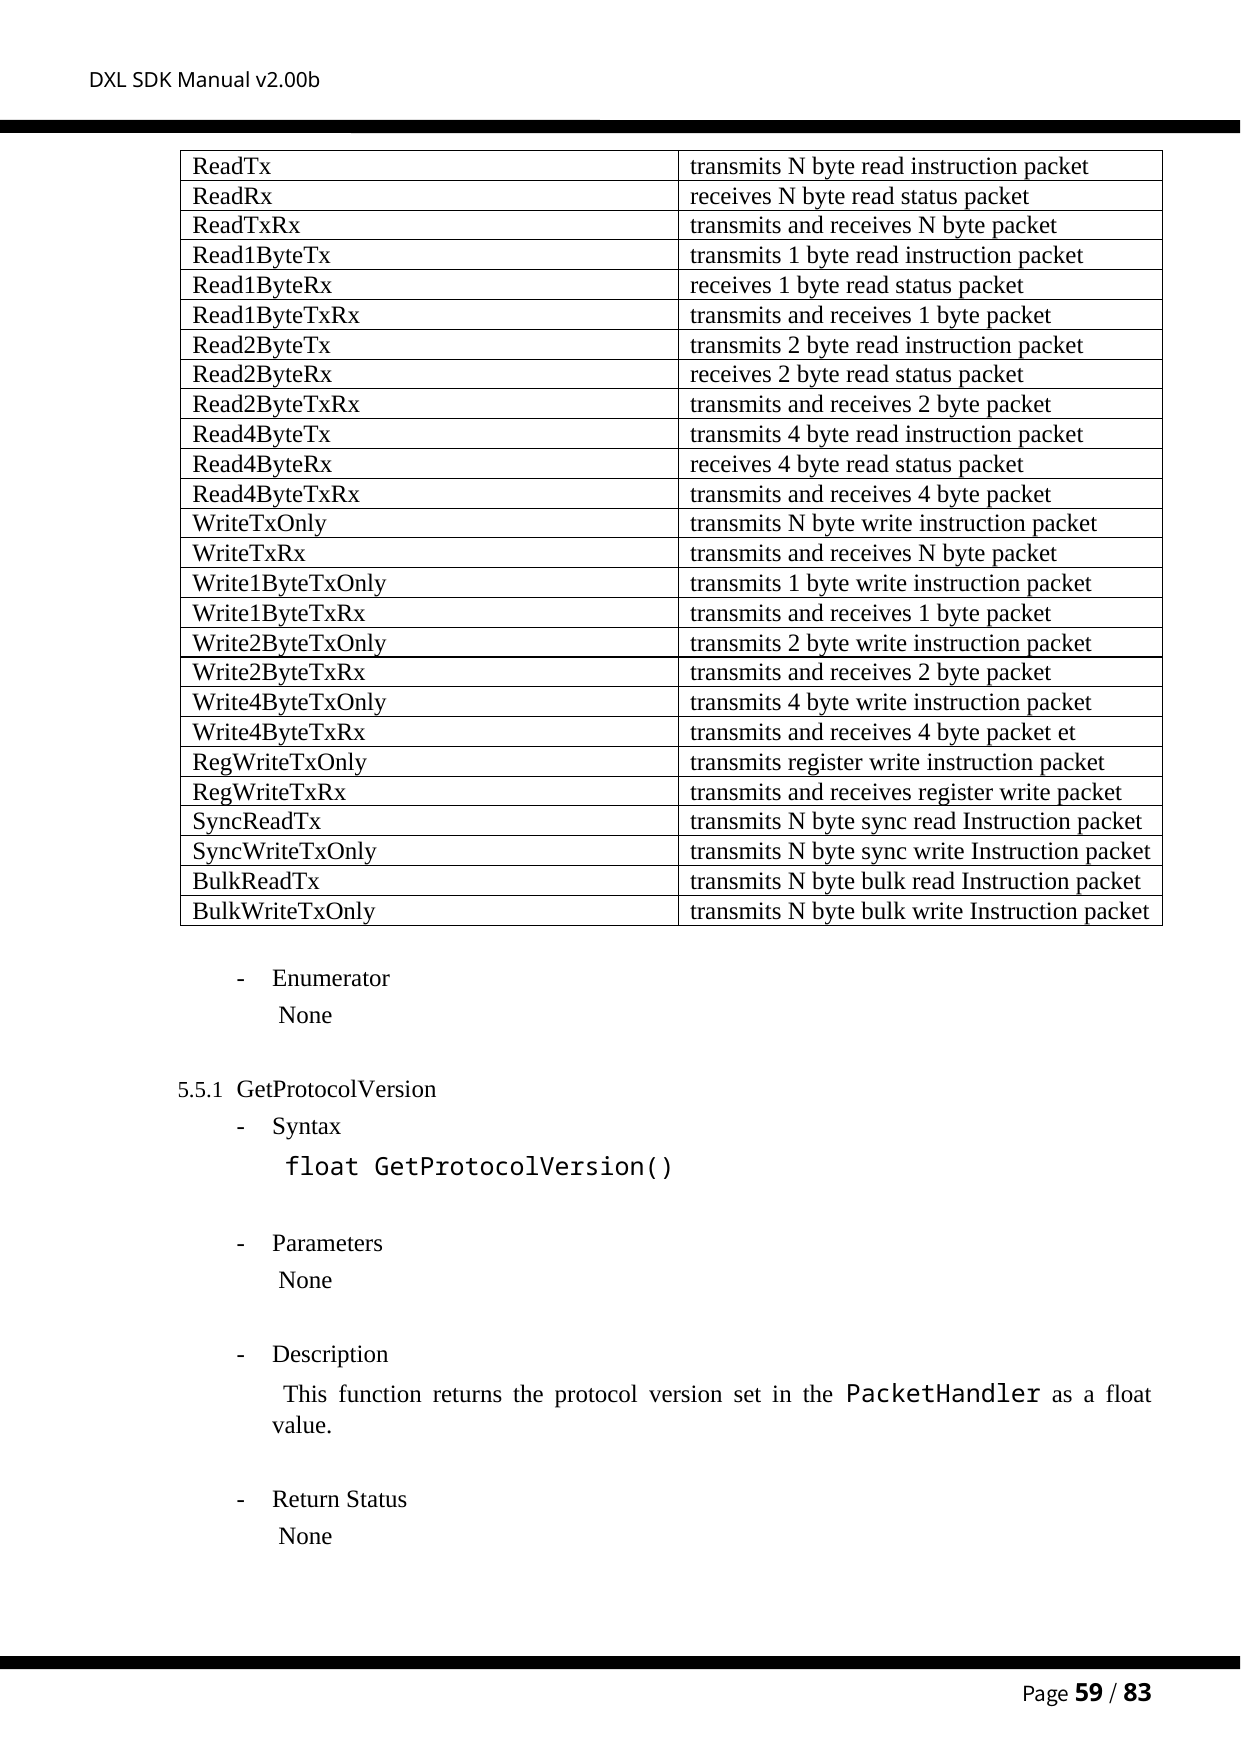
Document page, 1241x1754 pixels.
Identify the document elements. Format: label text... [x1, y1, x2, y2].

list Description [236, 1339, 1152, 1368]
list Parameters [236, 1228, 1152, 1256]
table_cell receives 4 byte read status packet [679, 449, 1162, 478]
table_cell Write1ByteTxRx [181, 598, 678, 627]
table_cell Write1ByteTxOnly [181, 568, 678, 597]
table_cell transmits and receives N byte packet [679, 211, 1162, 239]
table_cell Read4ByteTxRx [181, 479, 678, 507]
table_cell transmits N byte write instruction packet [679, 509, 1162, 537]
table_cell RegWriteTxRx [181, 777, 678, 805]
table_cell Read2ByteTx [181, 330, 678, 358]
table_cell WriteTxOnly [181, 509, 678, 537]
table_cell transmits 1 byte read instruction packet [679, 240, 1162, 269]
table_cell Write2ByteTxOnly [181, 628, 678, 656]
table_cell Write4ByteTxRx [181, 717, 678, 746]
table_cell transmits 1 byte write instruction packet [679, 568, 1162, 597]
table_cell ReadTxRx [181, 211, 678, 239]
table_cell transmits 2 byte write instruction packet [679, 628, 1162, 656]
list None [272, 1265, 1152, 1293]
table_cell Read4ByteTx [181, 419, 678, 448]
table_cell Read2ByteTxRx [181, 389, 678, 418]
table_cell Read1ByteTx [181, 240, 678, 269]
table_cell receives N byte read status packet [679, 181, 1162, 209]
table_cell Read2ByteRx [181, 360, 678, 388]
list None [272, 1521, 1152, 1550]
table_cell transmits register write instruction packet [679, 747, 1162, 776]
table_cell transmits and receives 2 byte packet [679, 389, 1162, 418]
list float GetProtocolVersion() [272, 1148, 1152, 1182]
table_cell transmits N byte sync read Instruction packet [679, 806, 1162, 835]
table_cell transmits 4 byte write instruction packet [679, 687, 1162, 716]
list This function returns the protocol version set in the PacketHandler as a float value. [272, 1376, 1152, 1439]
list Syntax [236, 1111, 1152, 1140]
table_cell BulkReadTx [181, 866, 678, 895]
table_cell WriteTxRx [181, 538, 678, 567]
table_cell ReadRx [181, 181, 678, 209]
table_cell Write4ByteTxOnly [181, 687, 678, 716]
table_cell SyncReadTx [181, 806, 678, 835]
table_cell RegWriteTxOnly [181, 747, 678, 776]
table_cell Read4ByteRx [181, 449, 678, 478]
table_cell transmits 2 byte read instruction packet [679, 330, 1162, 358]
table_cell BulkWriteTxOnly [181, 896, 678, 924]
list Enumerator [236, 963, 1152, 991]
table_cell Read1ByteTxRx [181, 300, 678, 329]
table_cell transmits and receives N byte packet [679, 538, 1162, 567]
table_cell receives 1 byte read status packet [679, 270, 1162, 299]
table_cell transmits and receives 2 byte packet [679, 658, 1162, 686]
table_cell transmits and receives 1 byte packet [679, 598, 1162, 627]
table_cell transmits and receives 1 byte packet [679, 300, 1162, 329]
table_cell transmits 4 byte read instruction packet [679, 419, 1162, 448]
table_cell transmits N byte bulk write Instruction packet [679, 896, 1162, 924]
table_cell Write2ByteTxRx [181, 658, 678, 686]
table_cell transmits and receives register write packet [679, 777, 1162, 805]
table_cell transmits N byte read instruction packet [679, 151, 1162, 180]
table_cell Read1ByteRx [181, 270, 678, 299]
table_cell receives 2 byte read status packet [679, 360, 1162, 388]
list Return Status [236, 1484, 1152, 1513]
list GetProtocolVersion [177, 1074, 1152, 1103]
table_cell SyncWriteTxOnly [181, 836, 678, 865]
table_cell transmits and receives 4 byte packet et [679, 717, 1162, 746]
table_cell transmits N byte bulk read Instruction packet [679, 866, 1162, 895]
list None [272, 1000, 1152, 1028]
table_cell ReadTx [181, 151, 678, 180]
table_cell transmits N byte sync write Instruction packet [679, 836, 1162, 865]
table_cell transmits and receives 4 byte packet [679, 479, 1162, 507]
